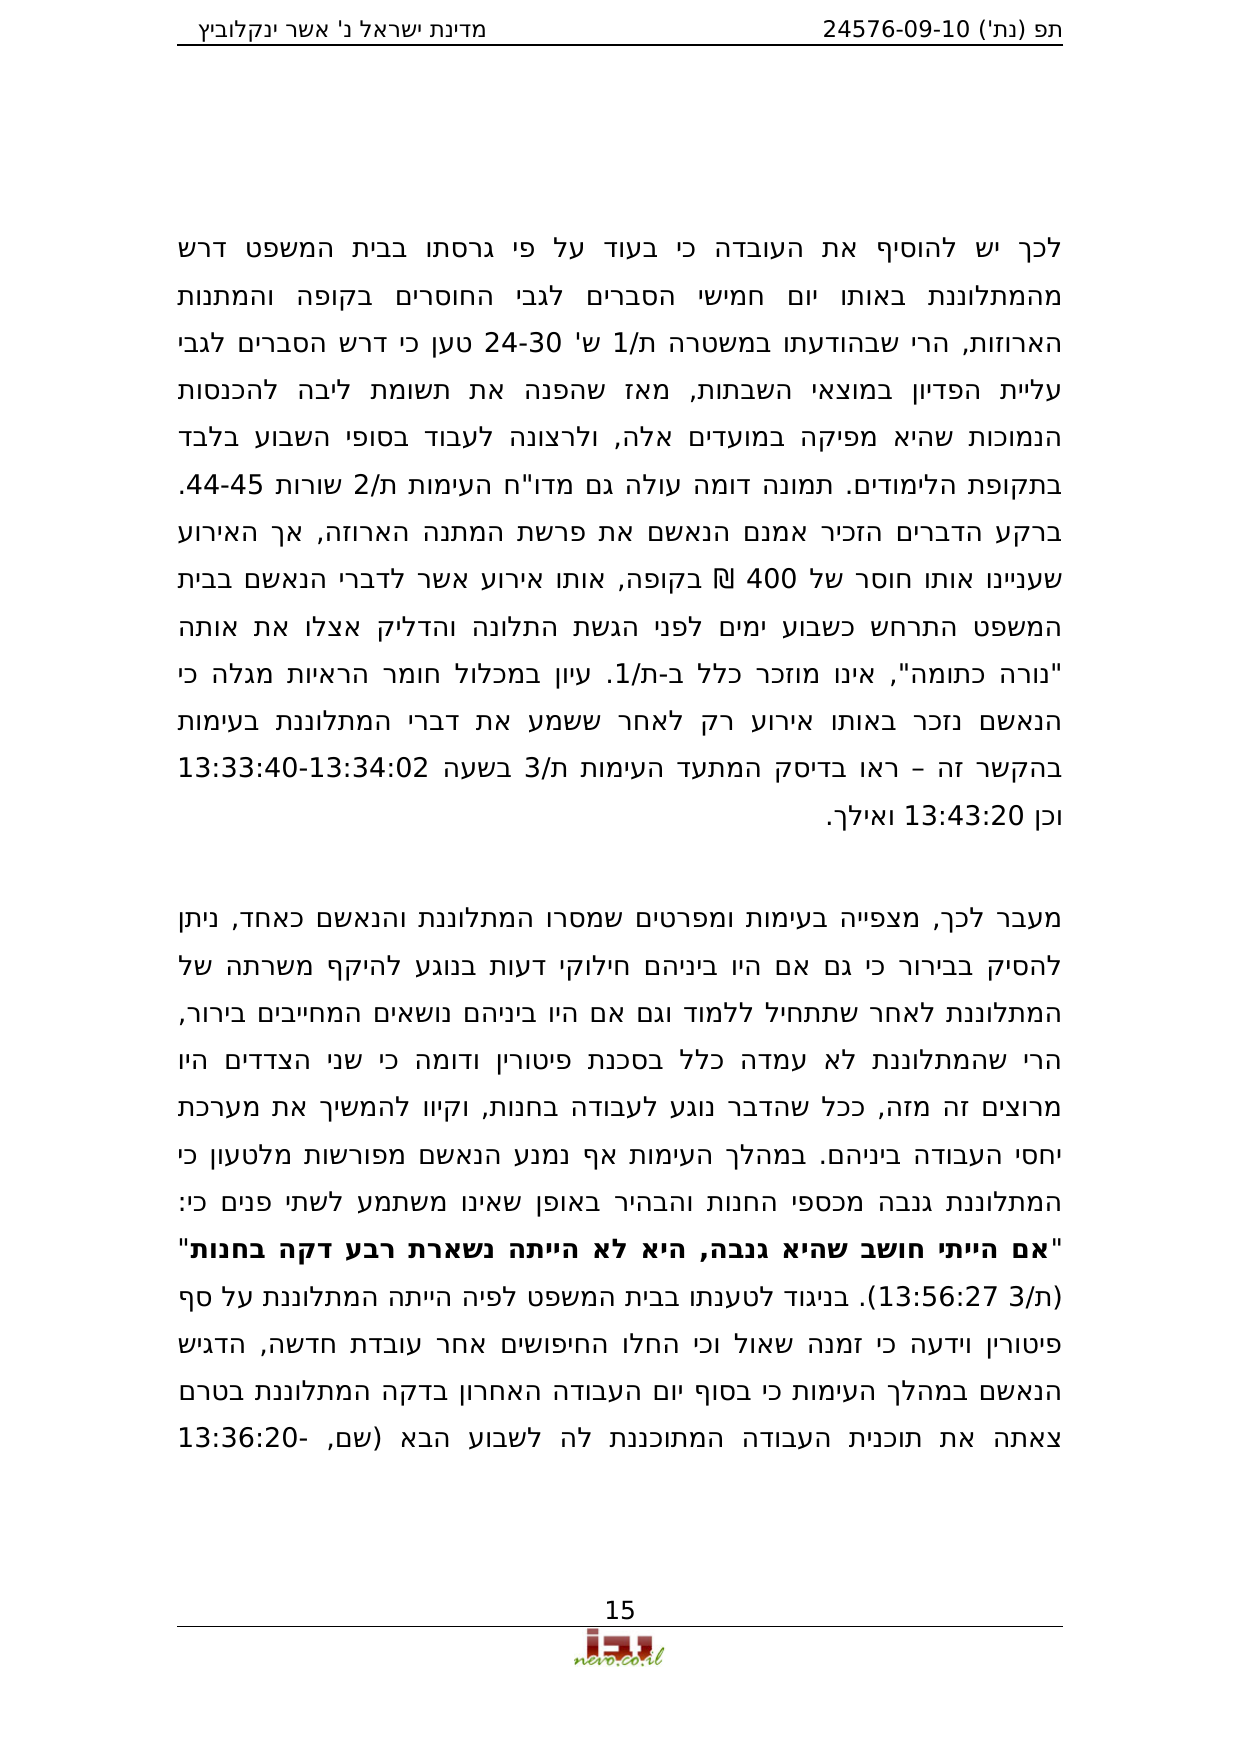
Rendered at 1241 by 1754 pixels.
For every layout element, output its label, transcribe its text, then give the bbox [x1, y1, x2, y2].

picture [574, 1628, 666, 1667]
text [177, 903, 1063, 1454]
text לכך יש להוסיף את העובדה כי בעוד על פי גרסתו בבית המשפט דרש מהמתלוננת באותו יום חמישי הסברים לגבי החוסרים בקופה והמתנות הארוזות, הרי שבהודעתו במשטרה ת/1 ש' 24-30 טען כי דרש הסברים לגבי עליית הפדיון במוצאי השבתות, מאז שהפנה את תשומת ליבה להכנסות הנמוכות שהיא מפיקה במועדים אלה, ולרצונה לעבוד בסופי השבוע בלבד בתקופת הלימודים. תמונה דומה עולה גם מדו"ח העימות ת/2 שורות 44-45. ברקע הדברים הזכיר אמנם הנאשם את פרשת המתנה הארוזה, אך האירוע שעניינו אותו חוסר של 400 ₪ בקופה, אותו אירוע אשר לדברי הנאשם בבית המשפט התרחש כשבוע ימים לפני הגשת התלונה והדליק אצלו את אותה "נורה כתומה", אינו מוזכר כלל ב-ת/1. עיון במכלול חומר הראיות מגלה כי הנאשם נזכר באותו אירוע רק לאחר ששמע את דברי המתלוננת בעימות בהקשר זה – ראו בדיסק המתעד העימות ת/3 בשעה 13:33:40-13:34:02 וכן 13:43:20 ואילך. [177, 232, 1063, 832]
